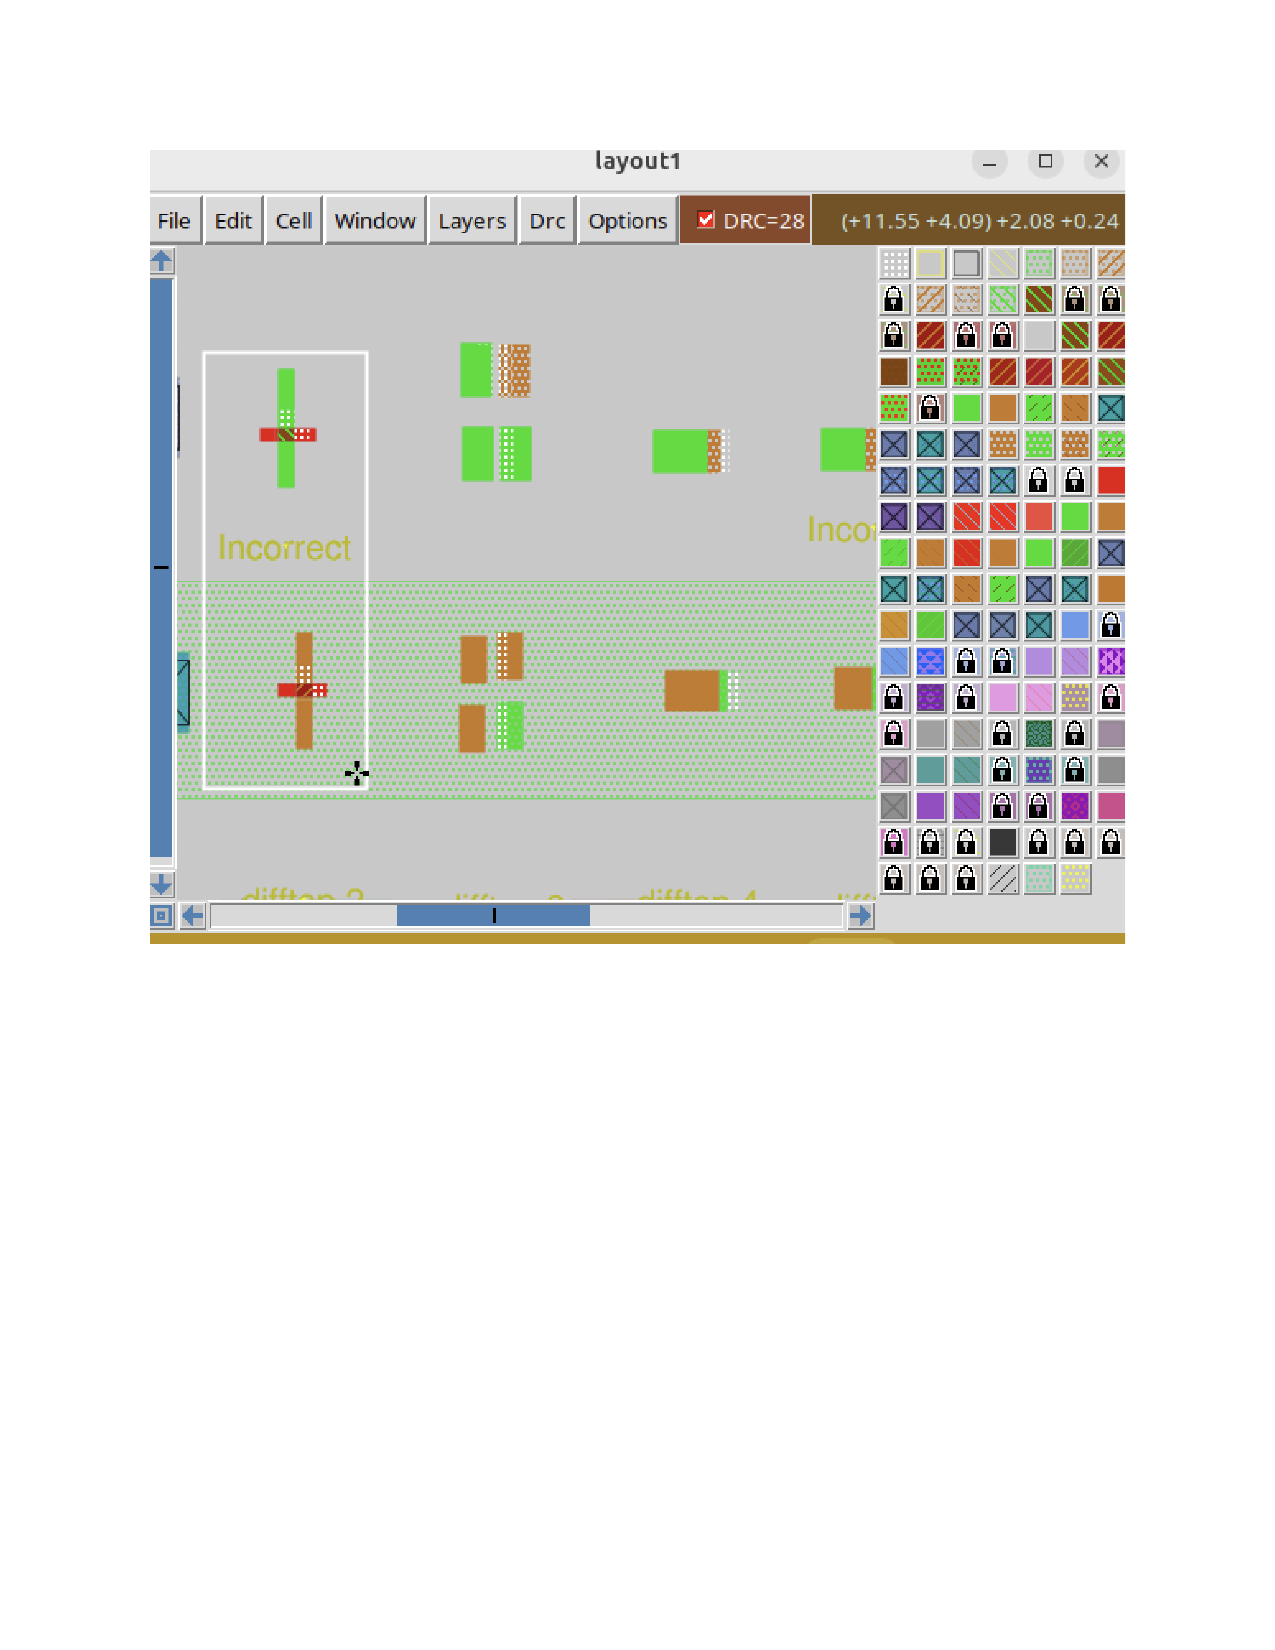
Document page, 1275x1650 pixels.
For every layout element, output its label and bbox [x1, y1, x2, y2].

picture [150, 150, 1125, 944]
